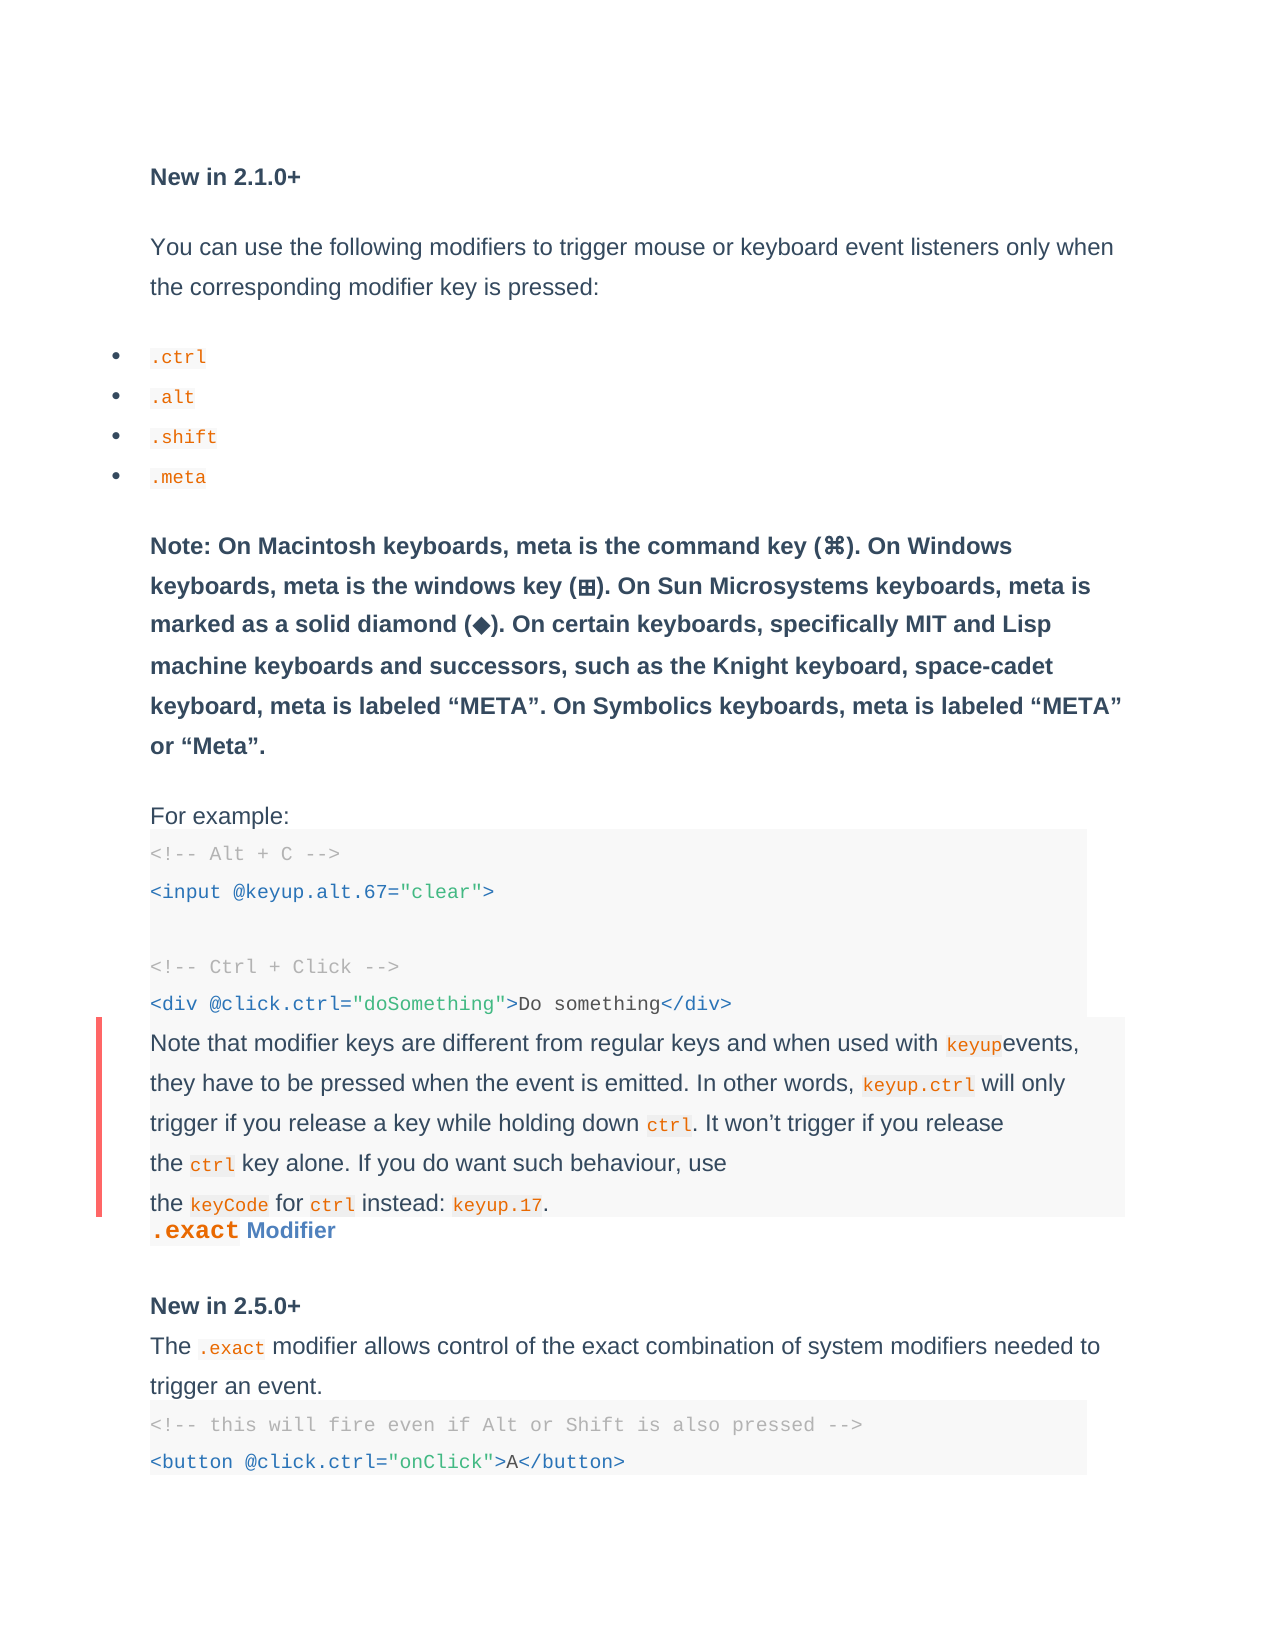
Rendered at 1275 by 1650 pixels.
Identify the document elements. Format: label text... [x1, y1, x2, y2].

text Note that modifier keys are different from regular keys and when used with keyupevents, they have to be pressed when the event is emitted. In other words, keyup.ctrl will only trigger if you release a key while holding down ctrl. It won’t trigger if you release the ctrl key alone. If you do want such behaviour, use the keyCode for ctrl instead: keyup.17. [150, 1017, 1125, 1217]
text Note: On Macintosh keyboards, meta is the command key (⌘). On Windows keyboards, meta is the windows key (⊞). On Sun Microsystems keyboards, meta is marked as a solid diamond (◆). On certain keyboards, specifically MIT and Lisp machine keyboards and successors, such as the Knight keyboard, space-cadet keyboard, meta is labeled “META”. On Symbolics keyboards, meta is labeled “META” or “Meta”. [150, 519, 1125, 759]
list .ctrl [112, 329, 1125, 369]
text New in 2.1.0+ [150, 150, 1125, 190]
text For example: [150, 789, 1125, 829]
text The .exact modifier allows control of the exact combination of system modifiers needed to trigger an event. [150, 1320, 1125, 1400]
text New in 2.5.0+ [150, 1280, 1125, 1320]
text You can use the following modifiers to trigger mouse or keyboard event listeners only when the corresponding modifier key is pressed: [150, 220, 1125, 300]
list .meta [112, 449, 1125, 489]
subtitle .exact Modifier [240, 1217, 1125, 1246]
list .alt [112, 369, 1125, 409]
list .shift [112, 409, 1125, 449]
